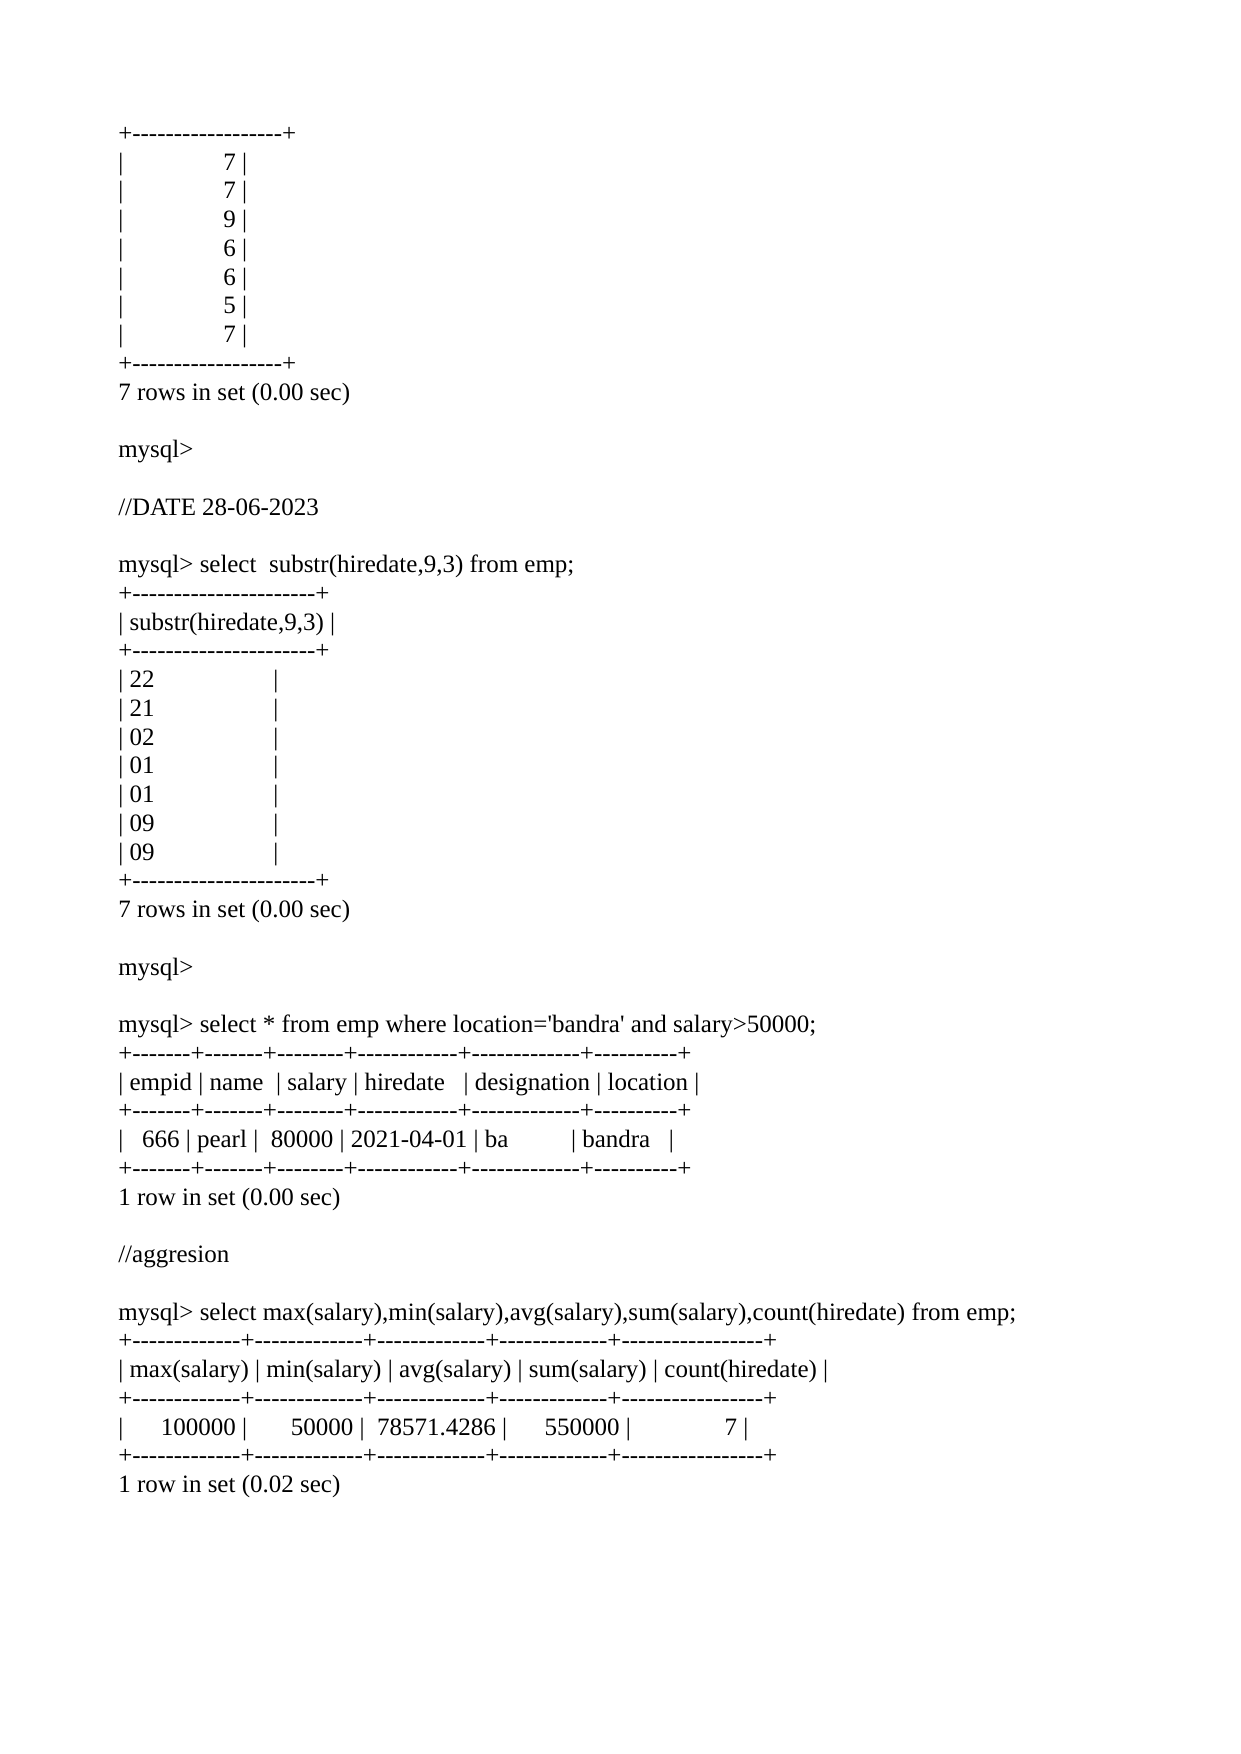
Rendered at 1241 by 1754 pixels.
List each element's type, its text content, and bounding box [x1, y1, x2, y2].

text +-------------+-------------+-------------+-------------+-----------------+ [118, 1326, 1122, 1354]
text mysql> [118, 952, 1122, 981]
text +------------------+ [118, 118, 1122, 147]
text | 6 | [118, 262, 1122, 291]
text //DATE 28-06-2023 [118, 492, 1122, 521]
text | 5 | [118, 291, 1122, 319]
text +-------------+-------------+-------------+-------------+-----------------+ [118, 1441, 1122, 1469]
text mysql> select * from emp where location='bandra' and salary>50000; [118, 1009, 1122, 1038]
text | 666 | pearl | 80000 | 2021-04-01 | ba | bandra | [118, 1124, 1122, 1153]
text | 7 | [118, 319, 1122, 348]
text | max(salary) | min(salary) | avg(salary) | sum(salary) | count(hiredate) | [118, 1354, 1122, 1383]
text mysql> select max(salary),min(salary),avg(salary),sum(salary),count(hiredate) from emp; [118, 1297, 1122, 1326]
text | empid | name | salary | hiredate | designation | location | [118, 1067, 1122, 1096]
text 1 row in set (0.00 sec) [118, 1182, 1122, 1211]
text | 7 | [118, 147, 1122, 176]
text | 09 | [118, 808, 1122, 837]
text | substr(hiredate,9,3) | [118, 607, 1122, 636]
text +-------+-------+--------+------------+-------------+----------+ [118, 1038, 1122, 1067]
text | 22 | [118, 664, 1122, 693]
text | 01 | [118, 751, 1122, 779]
text | 09 | [118, 837, 1122, 866]
text 1 row in set (0.02 sec) [118, 1469, 1122, 1498]
text mysql> select substr(hiredate,9,3) from emp; [118, 549, 1122, 578]
text | 7 | [118, 176, 1122, 204]
text | 9 | [118, 204, 1122, 233]
text +-------+-------+--------+------------+-------------+----------+ [118, 1153, 1122, 1182]
text +------------------+ [118, 348, 1122, 377]
text | 21 | [118, 693, 1122, 722]
text //aggresion [118, 1239, 1122, 1268]
text 7 rows in set (0.00 sec) [118, 894, 1122, 923]
text +----------------------+ [118, 578, 1122, 607]
text | 100000 | 50000 | 78571.4286 | 550000 | 7 | [118, 1412, 1122, 1441]
text +----------------------+ [118, 866, 1122, 894]
text | 6 | [118, 233, 1122, 262]
text +-------+-------+--------+------------+-------------+----------+ [118, 1096, 1122, 1124]
text +----------------------+ [118, 636, 1122, 664]
text | 01 | [118, 779, 1122, 808]
text | 02 | [118, 722, 1122, 751]
text mysql> [118, 434, 1122, 463]
text 7 rows in set (0.00 sec) [118, 377, 1122, 406]
text +-------------+-------------+-------------+-------------+-----------------+ [118, 1383, 1122, 1412]
